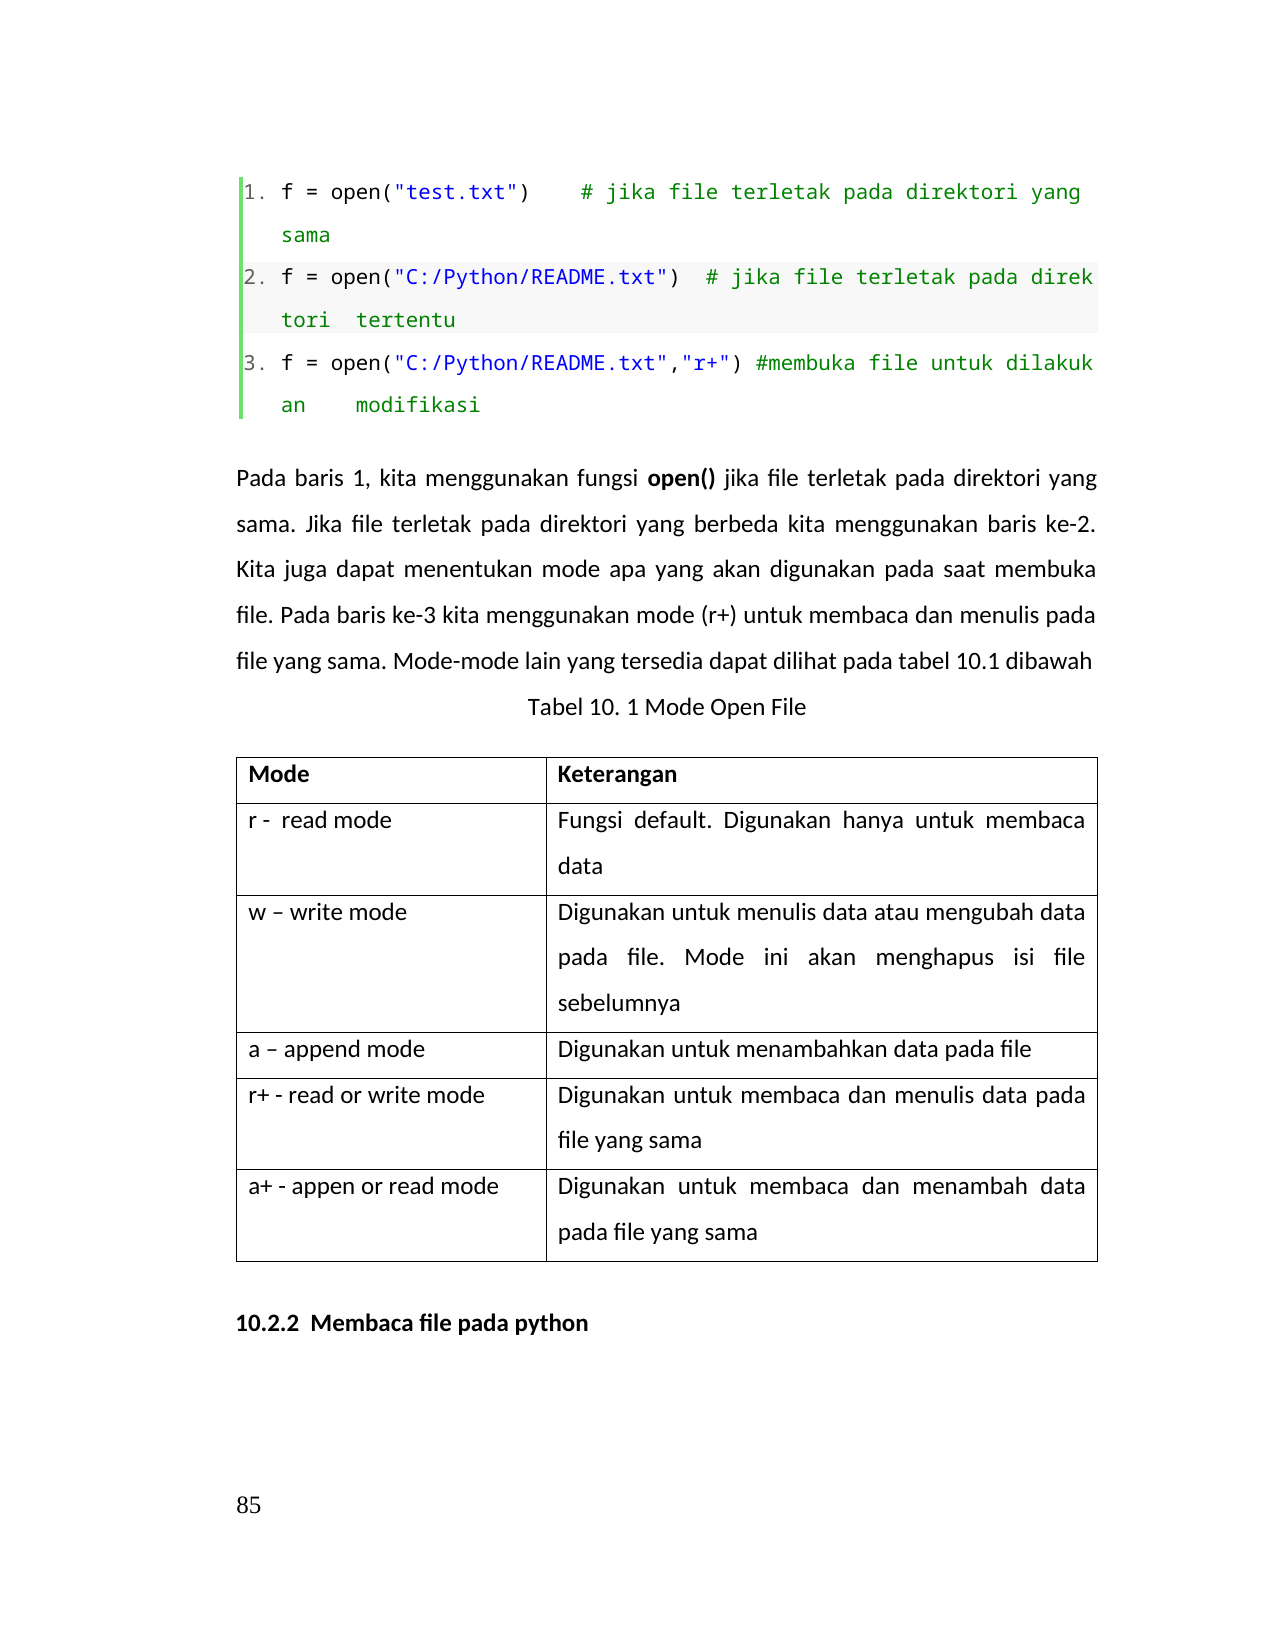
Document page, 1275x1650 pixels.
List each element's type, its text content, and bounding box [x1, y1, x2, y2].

list f = open("C:/Python/README.txt") # jika file terletak pada direktori tertentu [243, 262, 1098, 333]
table_cell Digunakan untuk menambahkan data pada file [547, 1033, 1097, 1078]
table_cell r - read mode [237, 804, 546, 894]
table_cell a – append mode [237, 1033, 546, 1078]
table_cell Digunakan untuk membaca dan menambah data pada file yang sama [547, 1170, 1097, 1261]
table_cell Digunakan untuk membaca dan menulis data pada file yang sama [547, 1079, 1097, 1169]
table_cell r+ - read or write mode [237, 1079, 546, 1169]
subtitle Membaca file pada python [235, 1308, 1098, 1338]
text Tabel 10. 1 Mode Open File [236, 691, 1098, 721]
table_header Keterangan [547, 758, 1097, 803]
list f = open("C:/Python/README.txt","r+") #membuka file untuk dilakukan modifikasi [243, 348, 1098, 419]
table_header Mode [237, 758, 546, 803]
text Pada baris 1, kita menggunakan fungsi open() jika file terletak pada direktori yang sama. Jika file terletak pada direktori yang berbeda kita menggunakan baris ke-2. Kita juga dapat menentukan mode apa yang akan digunakan pada saat membuka file. Pada baris ke-3 kita menggunakan mode (r+) untuk membaca dan menulis pada file yang sama. Mode-mode lain yang tersedia dapat dilihat pada tabel 10.1 dibawah [236, 462, 1098, 675]
table_cell a+ - appen or read mode [237, 1170, 546, 1261]
table_cell w – write mode [237, 896, 546, 1032]
list f = open("test.txt") # jika file terletak pada direktori yang sama [243, 177, 1098, 248]
table_cell Digunakan untuk menulis data atau mengubah data pada file. Mode ini akan menghapus isi file sebelumnya [547, 896, 1097, 1032]
table_cell Fungsi default. Digunakan hanya untuk membaca data [547, 804, 1097, 894]
